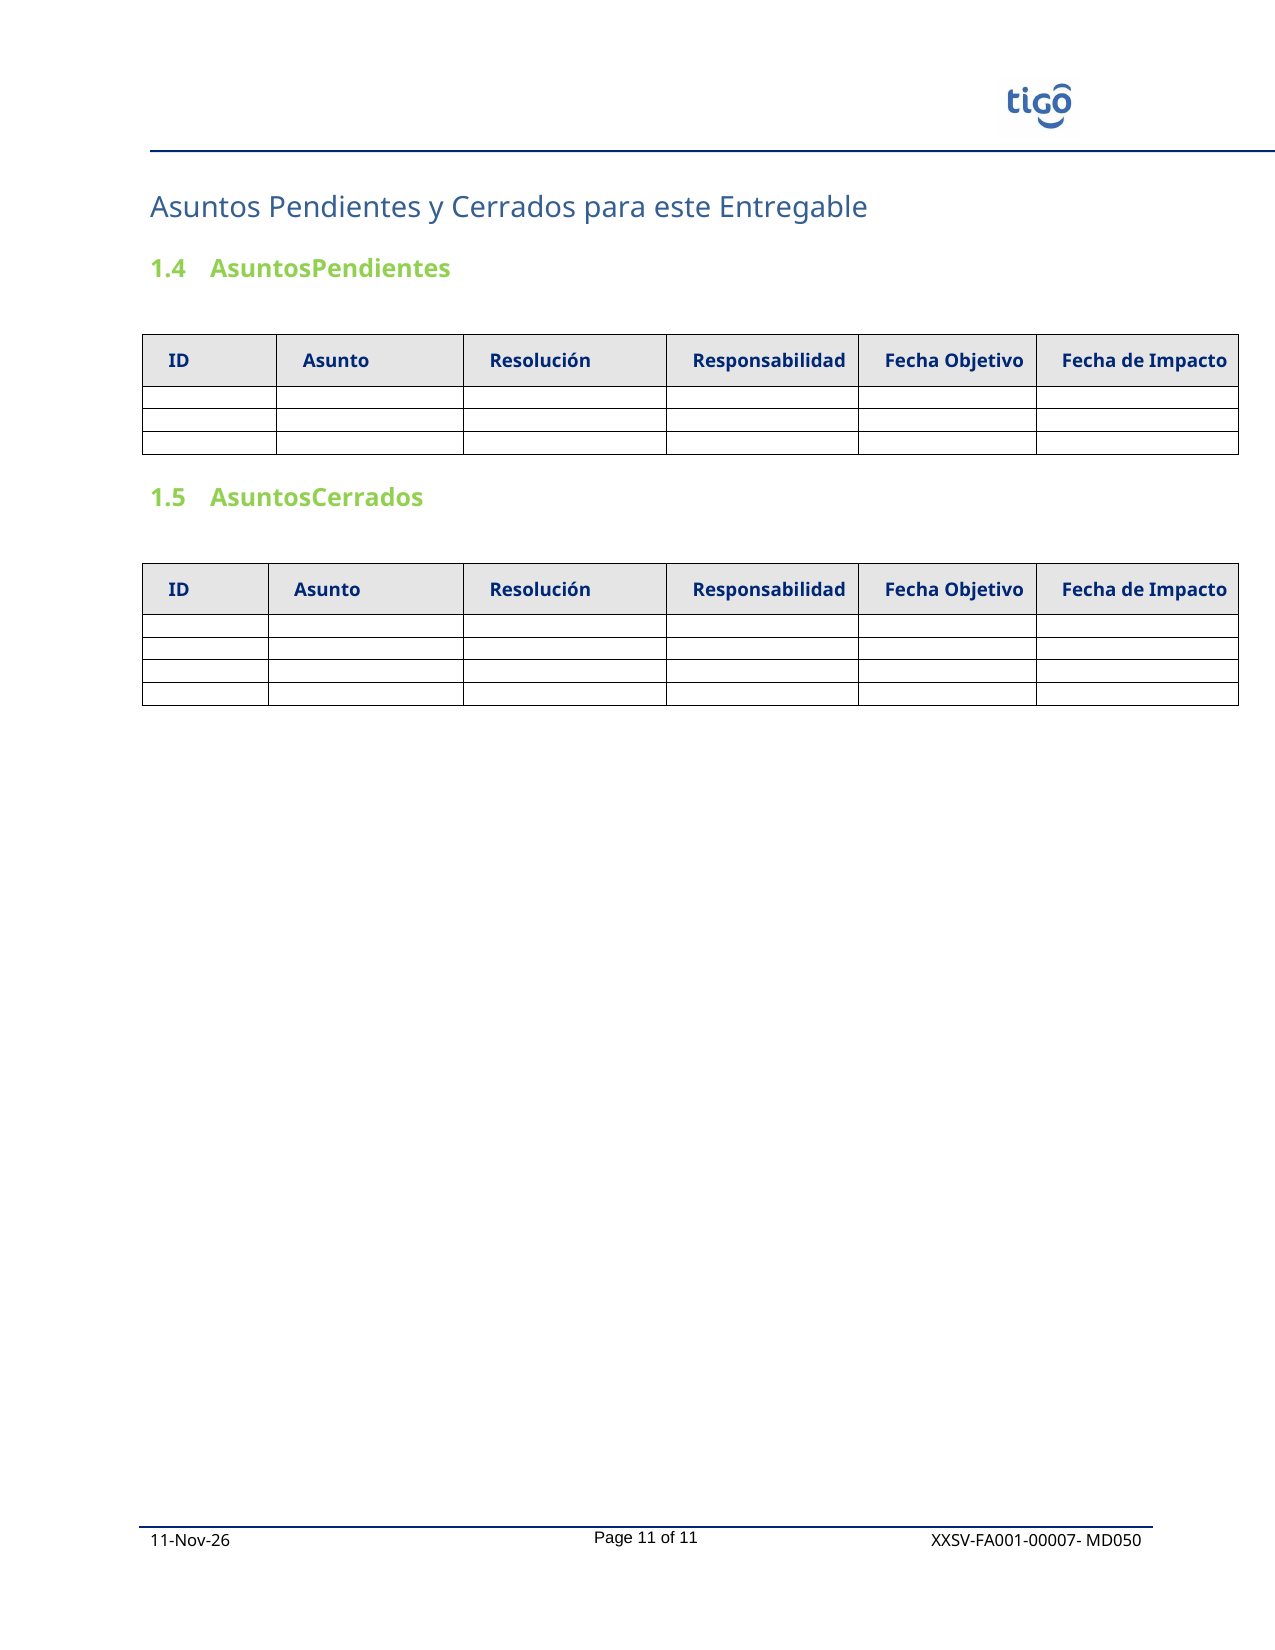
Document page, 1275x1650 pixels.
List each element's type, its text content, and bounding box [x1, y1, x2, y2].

table_cell [859, 638, 1036, 659]
table_cell [464, 432, 666, 453]
table_cell [269, 660, 463, 682]
table_cell [277, 432, 463, 453]
table_cell [143, 660, 268, 682]
table_cell [464, 638, 666, 659]
table_cell [859, 387, 1036, 408]
table_cell [143, 683, 268, 704]
table_cell [667, 432, 858, 453]
table_cell [859, 409, 1036, 431]
table_cell [143, 615, 268, 637]
table_cell [269, 683, 463, 704]
subtitle Asuntos Pendientes y Cerrados para este Entregable [150, 186, 1196, 226]
table_cell [859, 615, 1036, 637]
table_header Fecha Objetivo [859, 564, 1036, 614]
table_cell [464, 409, 666, 431]
table_cell [1037, 683, 1238, 704]
table_cell [1037, 615, 1238, 637]
table_cell [667, 387, 858, 408]
table_cell [143, 387, 276, 408]
table_cell [667, 409, 858, 431]
table_cell [667, 638, 858, 659]
subtitle AsuntosPendientes [150, 251, 1196, 285]
table_cell [269, 638, 463, 659]
table_cell [269, 615, 463, 637]
table_cell [277, 409, 463, 431]
table_cell [143, 409, 276, 431]
table_cell [859, 660, 1036, 682]
table_cell [1037, 387, 1238, 408]
table_cell [464, 615, 666, 637]
table_cell [464, 683, 666, 704]
table_cell [667, 615, 858, 637]
table_cell [277, 387, 463, 408]
picture [998, 75, 1081, 138]
table_header Resolución [464, 335, 666, 386]
table_cell [143, 432, 276, 453]
table_cell [1037, 409, 1238, 431]
table_cell [1037, 660, 1238, 682]
table_cell [859, 683, 1036, 704]
table_cell [1037, 432, 1238, 453]
table_cell [143, 638, 268, 659]
table_cell [667, 660, 858, 682]
table_header ID [143, 335, 276, 386]
table_header Responsabilidad [667, 335, 858, 386]
table_header Resolución [464, 564, 666, 614]
table_cell [667, 683, 858, 704]
table_header Fecha de Impacto [1037, 564, 1238, 614]
table_header Asunto [277, 335, 463, 386]
table_cell [464, 660, 666, 682]
table_header ID [143, 564, 268, 614]
table_cell [1037, 638, 1238, 659]
table_cell [464, 387, 666, 408]
table_cell [859, 432, 1036, 453]
table_header Asunto [269, 564, 463, 614]
table_header Fecha de Impacto [1037, 335, 1238, 386]
subtitle AsuntosCerrados [150, 479, 1196, 514]
table_header Fecha Objetivo [859, 335, 1036, 386]
table_header Responsabilidad [667, 564, 858, 614]
